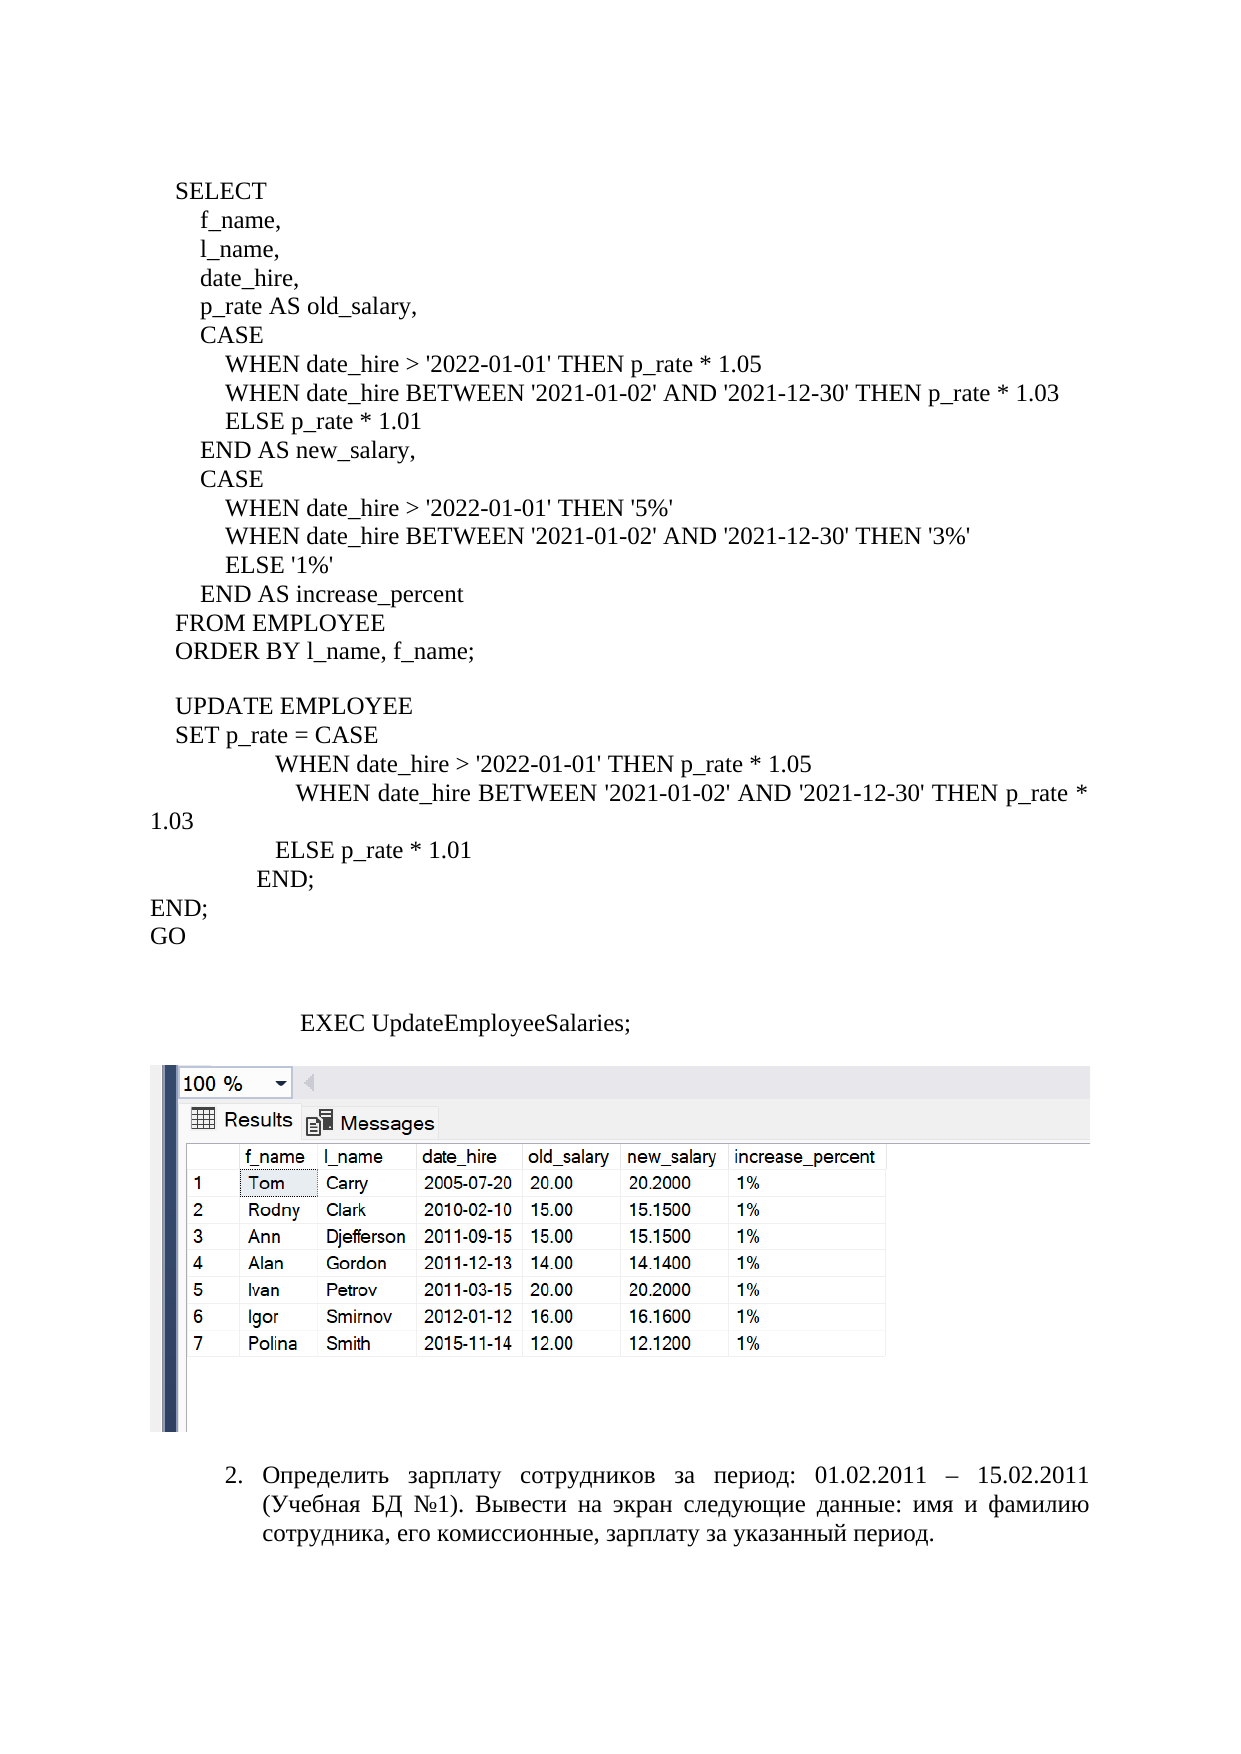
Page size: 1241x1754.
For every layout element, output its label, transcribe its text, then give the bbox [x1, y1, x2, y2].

text GO [150, 921, 1090, 950]
text f_name, [150, 205, 1090, 234]
text ORDER BY l_name, f_name; [150, 636, 1090, 665]
text WHEN date_hire > '2022-01-01' THEN '5%' [150, 493, 1090, 521]
text WHEN date_hire > '2022-01-01' THEN p_rate * 1.05 [150, 749, 1090, 778]
text date_hire, [150, 263, 1090, 291]
text END; [150, 893, 1090, 921]
text UPDATE EMPLOYEE [150, 691, 1090, 720]
text ELSE p_rate * 1.01 [150, 406, 1090, 435]
text SET p_rate = CASE [150, 720, 1090, 749]
list Определить зарплату сотрудников за период: 01.02.2011 – 15.02.2011 (Учебная БД №1). Вывести на экран следующие данные: имя и фамилию сотрудника, его комиссионные, зарплату за указанный период. [224, 1461, 1090, 1547]
text WHEN date_hire BETWEEN '2021-01-02' AND '2021-12-30' THEN '3%' [150, 521, 1090, 550]
text END AS increase_percent [150, 579, 1090, 608]
text p_rate AS old_salary, [150, 291, 1090, 320]
text EXEC UpdateEmployeeSalaries; [225, 1008, 1090, 1036]
text ELSE p_rate * 1.01 [150, 835, 1090, 864]
text WHEN date_hire > '2022-01-01' THEN p_rate * 1.05 [150, 349, 1090, 378]
text WHEN date_hire BETWEEN '2021-01-02' AND '2021-12-30' THEN p_rate * 1.03 [150, 378, 1090, 406]
text WHEN date_hire BETWEEN '2021-01-02' AND '2021-12-30' THEN p_rate * 1.03 [150, 778, 1090, 835]
text CASE [150, 320, 1090, 349]
text END AS new_salary, [150, 435, 1090, 464]
text END; [150, 864, 1090, 893]
text l_name, [150, 234, 1090, 263]
text FROM EMPLOYEE [150, 608, 1090, 636]
text ELSE '1%' [150, 550, 1090, 579]
picture [150, 1065, 1091, 1432]
text SELECT [150, 176, 1090, 205]
text CASE [150, 464, 1090, 493]
